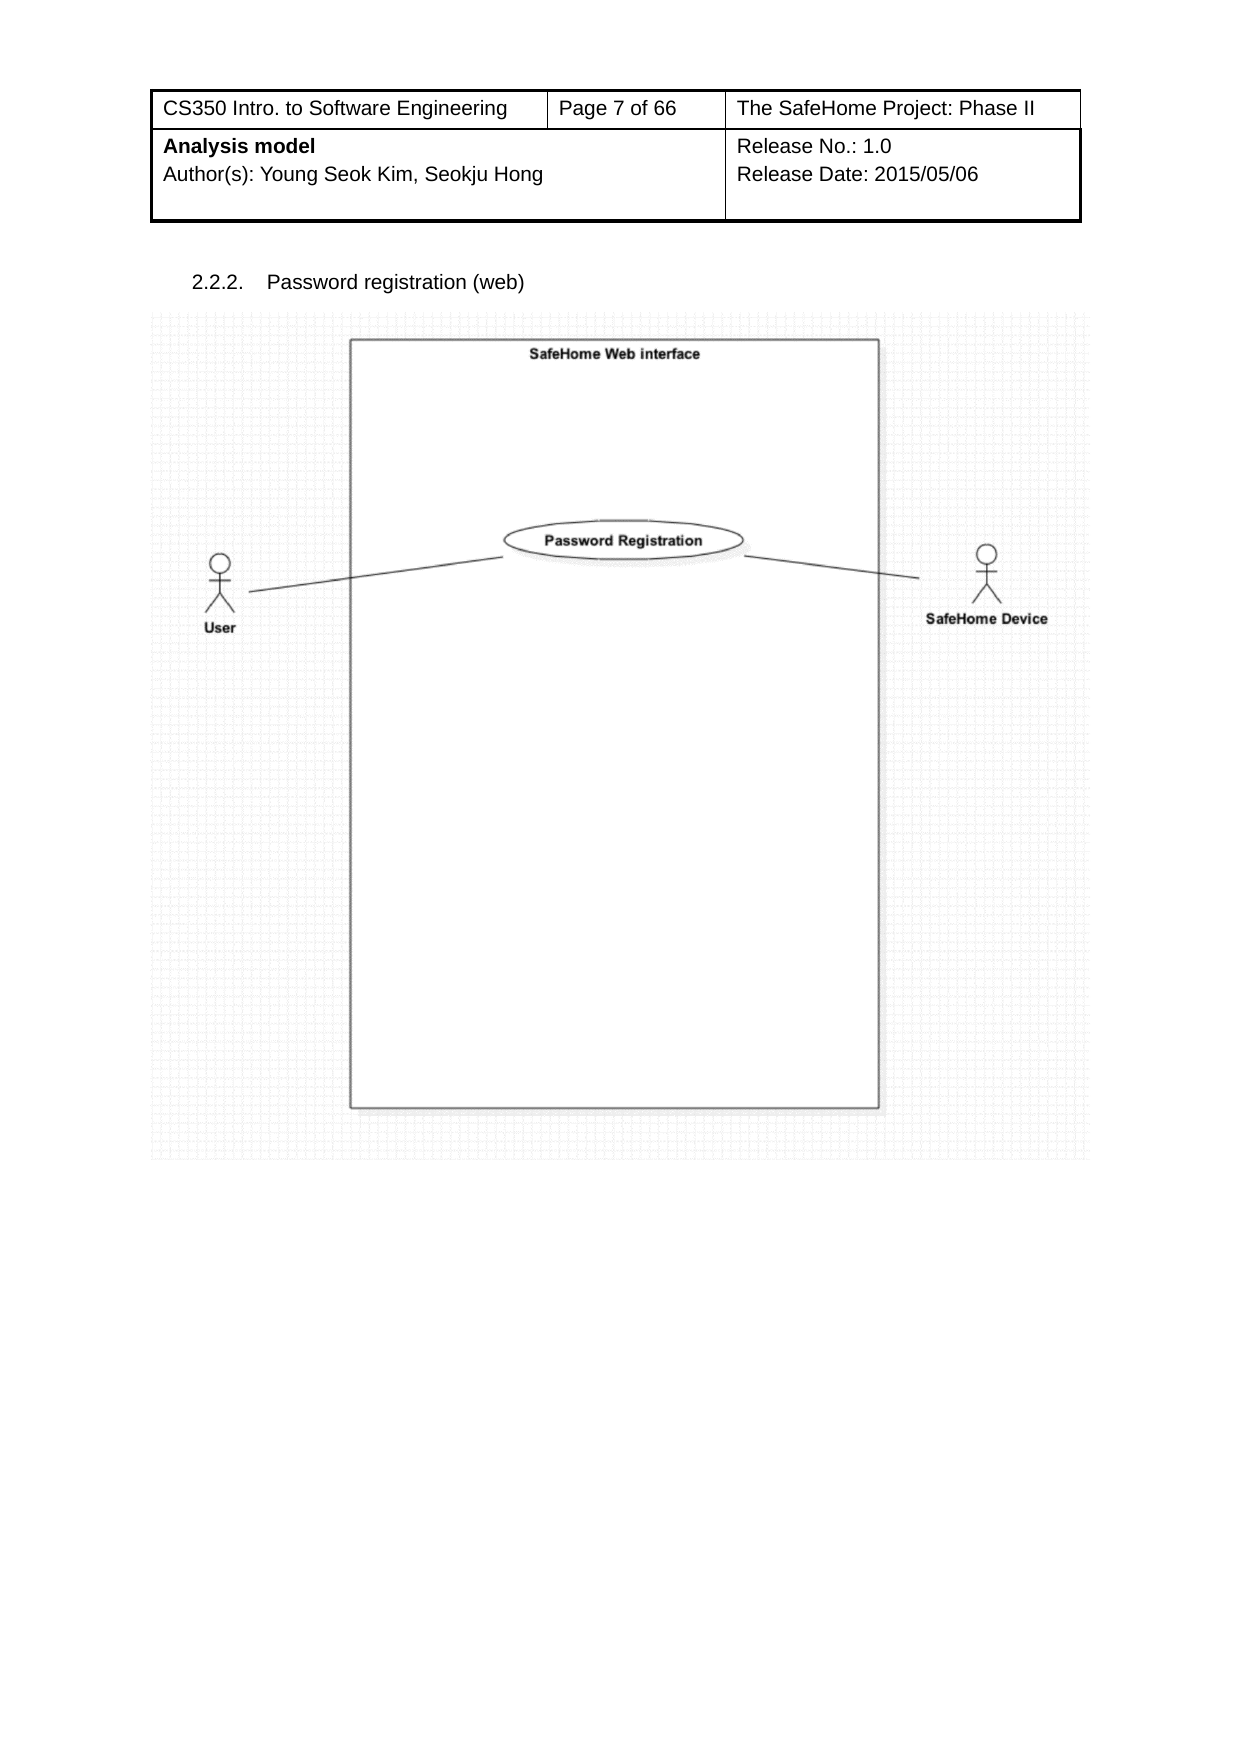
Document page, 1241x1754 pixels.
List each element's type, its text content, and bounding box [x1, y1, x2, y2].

subtitle Password registration (web) [192, 269, 1090, 293]
picture [150, 312, 1091, 1160]
